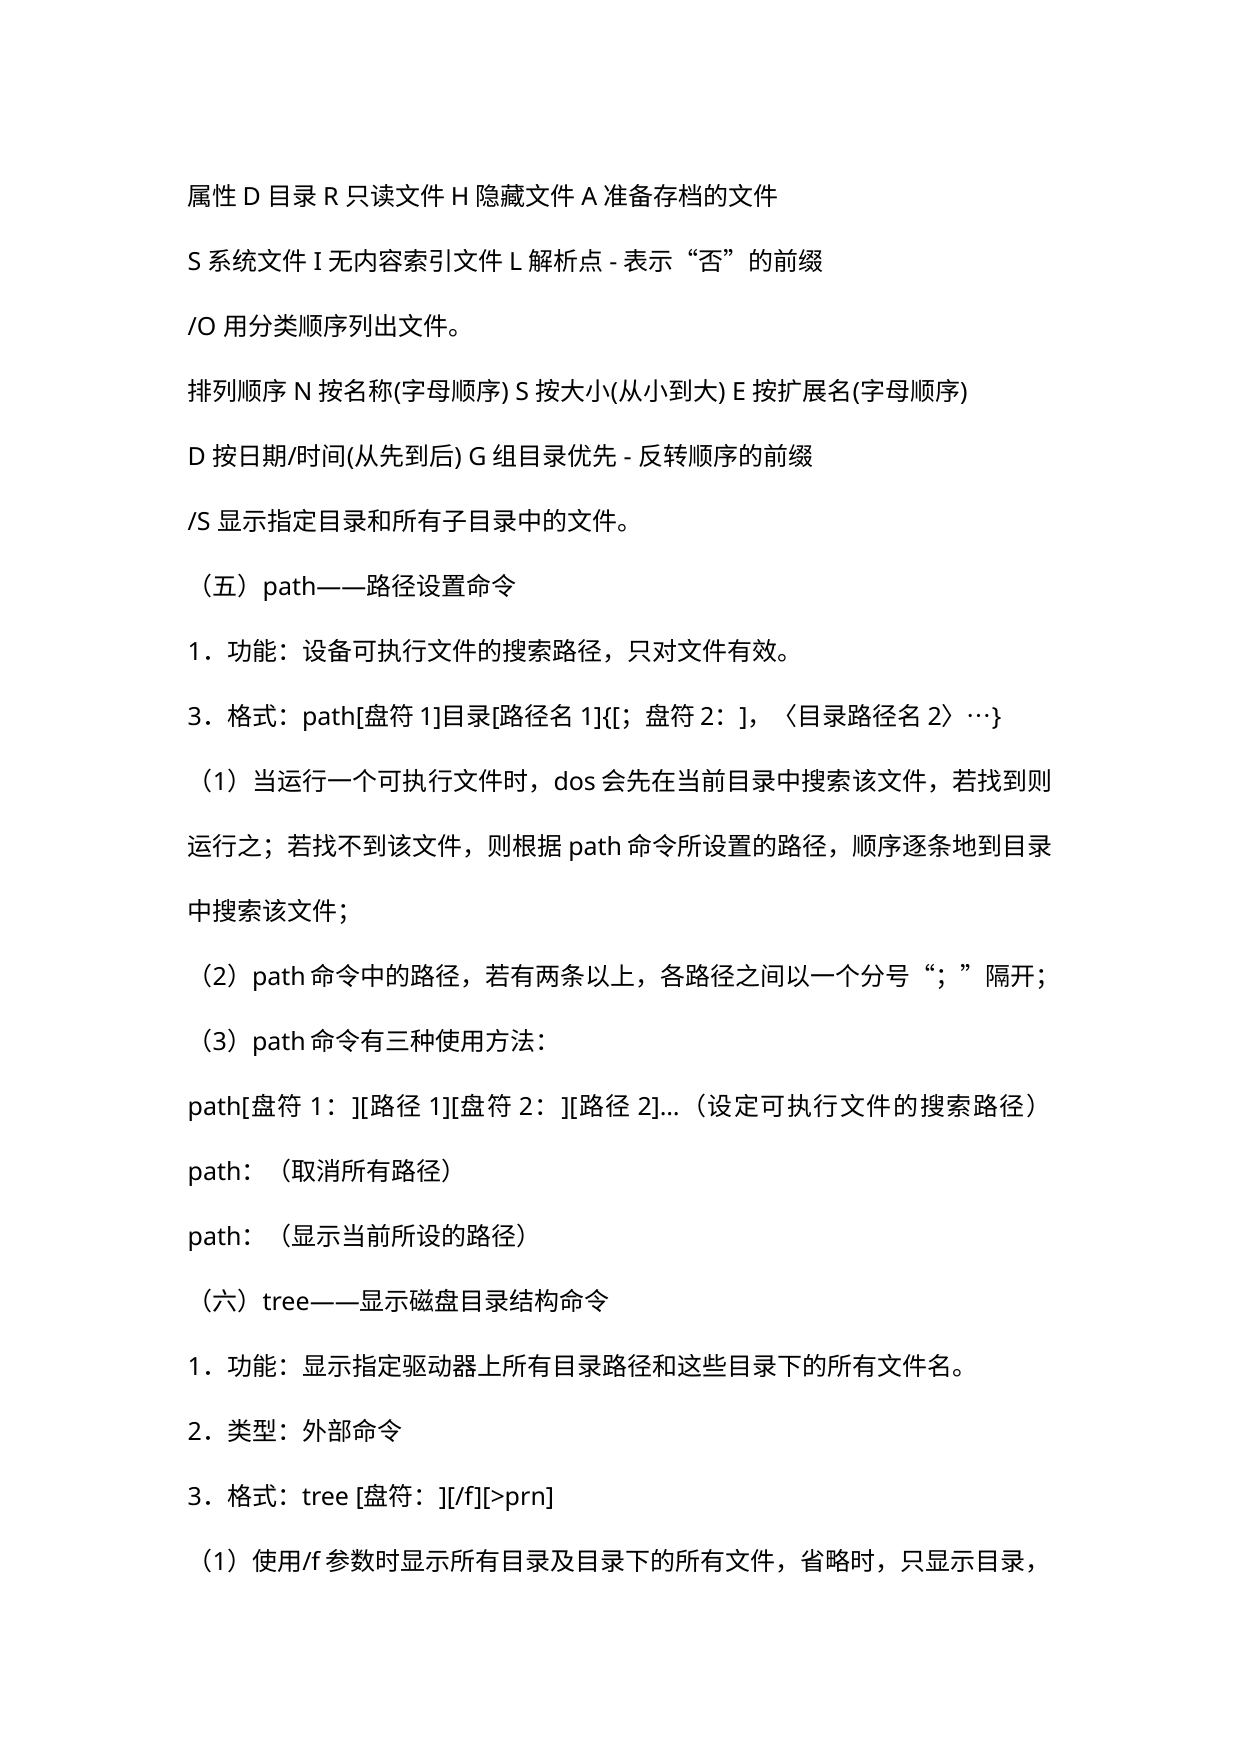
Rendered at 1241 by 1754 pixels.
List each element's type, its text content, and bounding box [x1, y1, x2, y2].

text 3．格式：tree [盘符：][/f][>prn] [187, 1462, 1053, 1527]
text 2．类型：外部命令 [187, 1397, 1053, 1462]
text （3）path命令有三种使用方法： [187, 1007, 1053, 1072]
text 属性D 目录 R 只读文件 H 隐藏文件 A 准备存档的文件 [187, 162, 1053, 227]
text D 按日期/时间(从先到后) G 组目录优先 - 反转顺序的前缀 [187, 422, 1053, 487]
text （五）path——路径设置命令 [187, 552, 1053, 617]
text （1）当运行一个可执行文件时，dos会先在当前目录中搜索该文件，若找到则运行之；若找不到该文件，则根据path命令所设置的路径，顺序逐条地到目录中搜索该文件； [187, 747, 1053, 942]
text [187, 1527, 1053, 1592]
text （2）path命令中的路径，若有两条以上，各路径之间以一个分号“；”隔开； [187, 942, 1053, 1007]
text /O 用分类顺序列出文件。 [187, 292, 1053, 357]
text （六）tree——显示磁盘目录结构命令 [187, 1267, 1053, 1332]
text /S 显示指定目录和所有子目录中的文件。 [187, 487, 1053, 552]
text 1．功能：设备可执行文件的搜索路径，只对文件有效。 [187, 617, 1053, 682]
text 排列顺序 N 按名称(字母顺序) S 按大小(从小到大) E 按扩展名(字母顺序) [187, 357, 1053, 422]
text 1．功能：显示指定驱动器上所有目录路径和这些目录下的所有文件名。 [187, 1332, 1053, 1397]
text 3．格式：path[盘符1]目录[路径名1]{[；盘符2：]，〈目录路径名2〉…} [187, 682, 1053, 747]
text path：（显示当前所设的路径） [187, 1202, 1053, 1267]
text S 系统文件 I 无内容索引文件 L 解析点 - 表示“否”的前缀 [187, 227, 1053, 292]
text path[盘符1：][路径1][盘符2：][路径2]…（设定可执行文件的搜索路径） path：（取消所有路径） [187, 1072, 1053, 1202]
